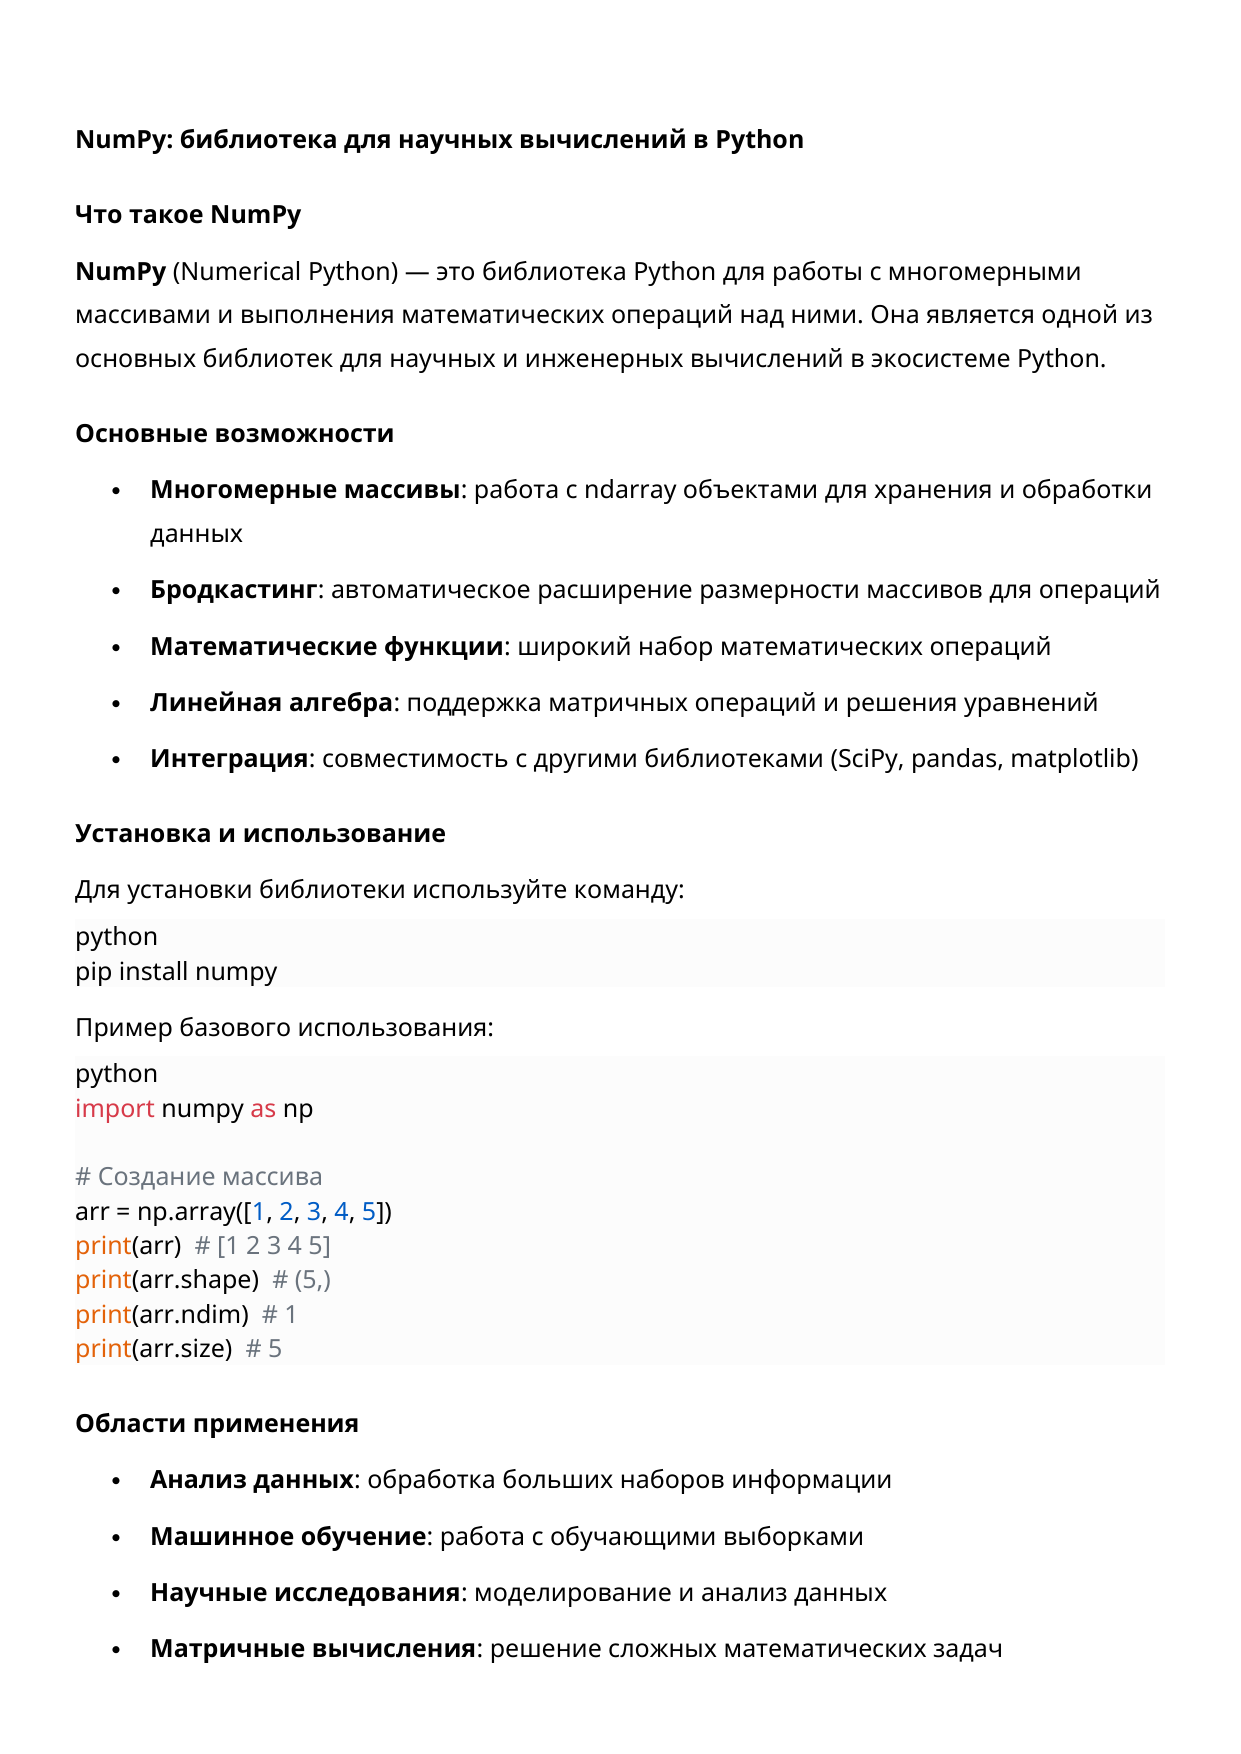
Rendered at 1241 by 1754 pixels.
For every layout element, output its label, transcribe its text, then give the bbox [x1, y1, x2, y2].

text # Создание массива [75, 1159, 1165, 1193]
list Научные исследования: моделирование и анализ данных [112, 1565, 1165, 1609]
list Линейная алгебра: поддержка матричных операций и решения уравнений [112, 675, 1165, 719]
text python [75, 919, 1165, 953]
text NumPy (Numerical Python) — это библиотека Python для работы с многомерными массивами и выполнения математических операций над ними. Она является одной из основных библиотек для научных и инженерных вычислений в экосистеме Python. [75, 244, 1165, 375]
text Пример базового использования: [75, 1000, 1165, 1043]
text Установка и использование [75, 806, 1165, 850]
list Матричные вычисления: решение сложных математических задач [112, 1621, 1165, 1665]
list Математические функции: широкий набор математических операций [112, 619, 1165, 662]
text import numpy as np [75, 1090, 1165, 1124]
text print(arr.ndim) # 1 [75, 1296, 1165, 1331]
text print(arr.size) # 5 [75, 1331, 1165, 1365]
list Бродкастинг: автоматическое расширение размерности массивов для операций [112, 562, 1165, 606]
list Анализ данных: обработка больших наборов информации [112, 1452, 1165, 1496]
list Многомерные массивы: работа с ndarray объектами для хранения и обработки данных [112, 462, 1165, 550]
list Машинное обучение: работа с обучающими выборками [112, 1509, 1165, 1552]
text print(arr.shape) # (5,) [75, 1262, 1165, 1296]
text python [75, 1056, 1165, 1090]
text print(arr) # [1 2 3 4 5] [75, 1227, 1165, 1262]
text Основные возможности [75, 406, 1165, 450]
list Интеграция: совместимость с другими библиотеками (SciPy, pandas, matplotlib) [112, 731, 1165, 775]
text Области применения [75, 1396, 1165, 1440]
text pip install numpy [75, 953, 1165, 987]
text Для установки библиотеки используйте команду: [75, 862, 1165, 906]
text Что такое NumPy [75, 187, 1165, 231]
text arr = np.array([1, 2, 3, 4, 5]) [75, 1193, 1165, 1227]
text NumPy: библиотека для научных вычислений в Python [75, 112, 1165, 156]
